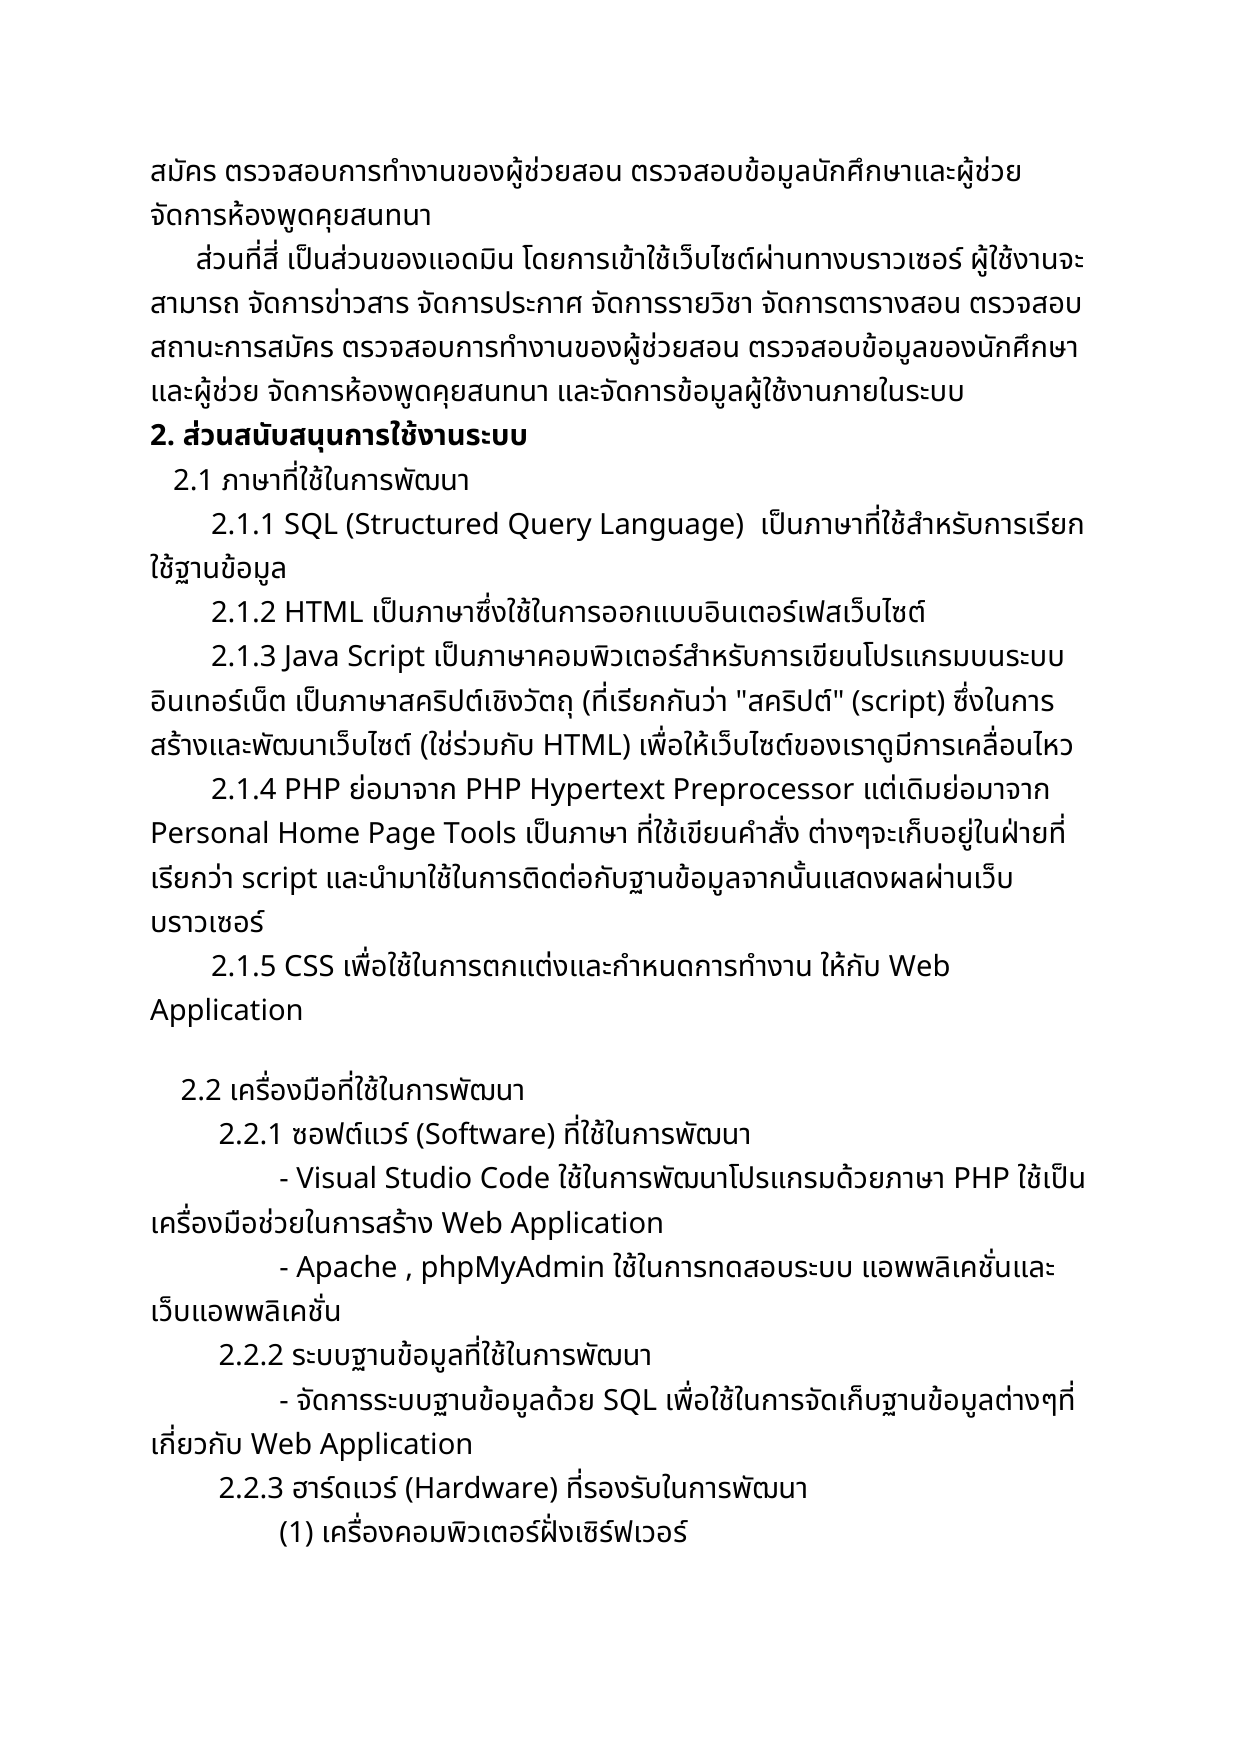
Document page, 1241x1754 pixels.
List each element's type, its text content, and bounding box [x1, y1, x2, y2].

text 2.2.2 ระบบฐานข้อมูลที่ใช้ในการพัฒนา [150, 1334, 1090, 1379]
text (1) เครื่องคอมพิวเตอร์ฝั่งเซิร์ฟเวอร์ [150, 1512, 1090, 1556]
text - Apache , phpMyAdmin ใช้ในการทดสอบระบบ แอพพลิเคชั่นและเว็บแอพพลิเคชั่น [150, 1246, 1090, 1334]
text 2.1.2 HTML เป็นภาษาซึ่งใช้ในการออกแบบอินเตอร์เฟสเว็บไซต์ [150, 591, 1090, 636]
text ส่วนที่สี่ เป็นส่วนของแอดมิน โดยการเข้าใช้เว็บไซต์ผ่านทางบราวเซอร์ ผู้ใช้งานจะสามารถ จัดการข่าวสาร จัดการประกาศ จัดการรายวิชา จัดการตารางสอน ตรวจสอบสถานะการสมัคร ตรวจสอบการทำงานของผู้ช่วยสอน ตรวจสอบข้อมูลของนักศึกษาและผู้ช่วย จัดการห้องพูดคุยสนทนา และจัดการข้อมูลผู้ใช้งานภายในระบบ [150, 238, 1090, 414]
text 2.1.5 CSS เพื่อใช้ในการตกแต่งและกำหนดการทำงาน ให้กับ Web Application [150, 945, 1090, 1029]
text 2. ส่วนสนับสนุนการใช้งานระบบ [150, 414, 1090, 459]
text 2.1 ภาษาที่ใช้ในการพัฒนา [150, 459, 1090, 503]
text 2.1.1 SQL (Structured Query Language) เป็นภาษาที่ใช้สำหรับการเรียกใช้ฐานข้อมูล [150, 503, 1090, 591]
text - จัดการระบบฐานข้อมูลด้วย SQL เพื่อใช้ในการจัดเก็บฐานข้อมูลต่างๆที่เกี่ยวกับ Web Application [150, 1379, 1090, 1467]
text 2.1.3 Java Script เป็นภาษาคอมพิวเตอร์สำหรับการเขียนโปรแกรมบนระบบอินเทอร์เน็ต เป็นภาษาสคริปต์เชิงวัตถุ (ที่เรียกกันว่า "สคริปต์" (script) ซึ่งในการสร้างและพัฒนาเว็บไซต์ (ใช่ร่วมกับ HTML) เพื่อให้เว็บไซต์ของเราดูมีการเคลื่อนไหว [150, 636, 1090, 768]
text 2.2.1 ซอฟต์แวร์ (Software) ที่ใช้ในการพัฒนา [150, 1113, 1090, 1158]
text 2.2 เครื่องมือที่ใช้ในการพัฒนา [150, 1069, 1090, 1113]
text - Visual Studio Code ใช้ในการพัฒนาโปรแกรมด้วยภาษา PHP ใช้เป็นเครื่องมือช่วยในการสร้าง Web Application [150, 1158, 1090, 1246]
text 2.2.3 ฮาร์ดแวร์ (Hardware) ที่รองรับในการพัฒนา [150, 1467, 1090, 1512]
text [150, 150, 1090, 238]
text 2.1.4 PHP ย่อมาจาก PHP Hypertext Preprocessor แต่เดิมย่อมาจาก Personal Home Page Tools เป็นภาษา ที่ใช้เขียนคำสั่ง ต่างๆจะเก็บอยู่ในฝ่ายที่เรียกว่า script และนำมาใช้ในการติดต่อกับฐานข้อมูลจากนั้นแสดงผลผ่านเว็บบราวเซอร์ [150, 768, 1090, 945]
